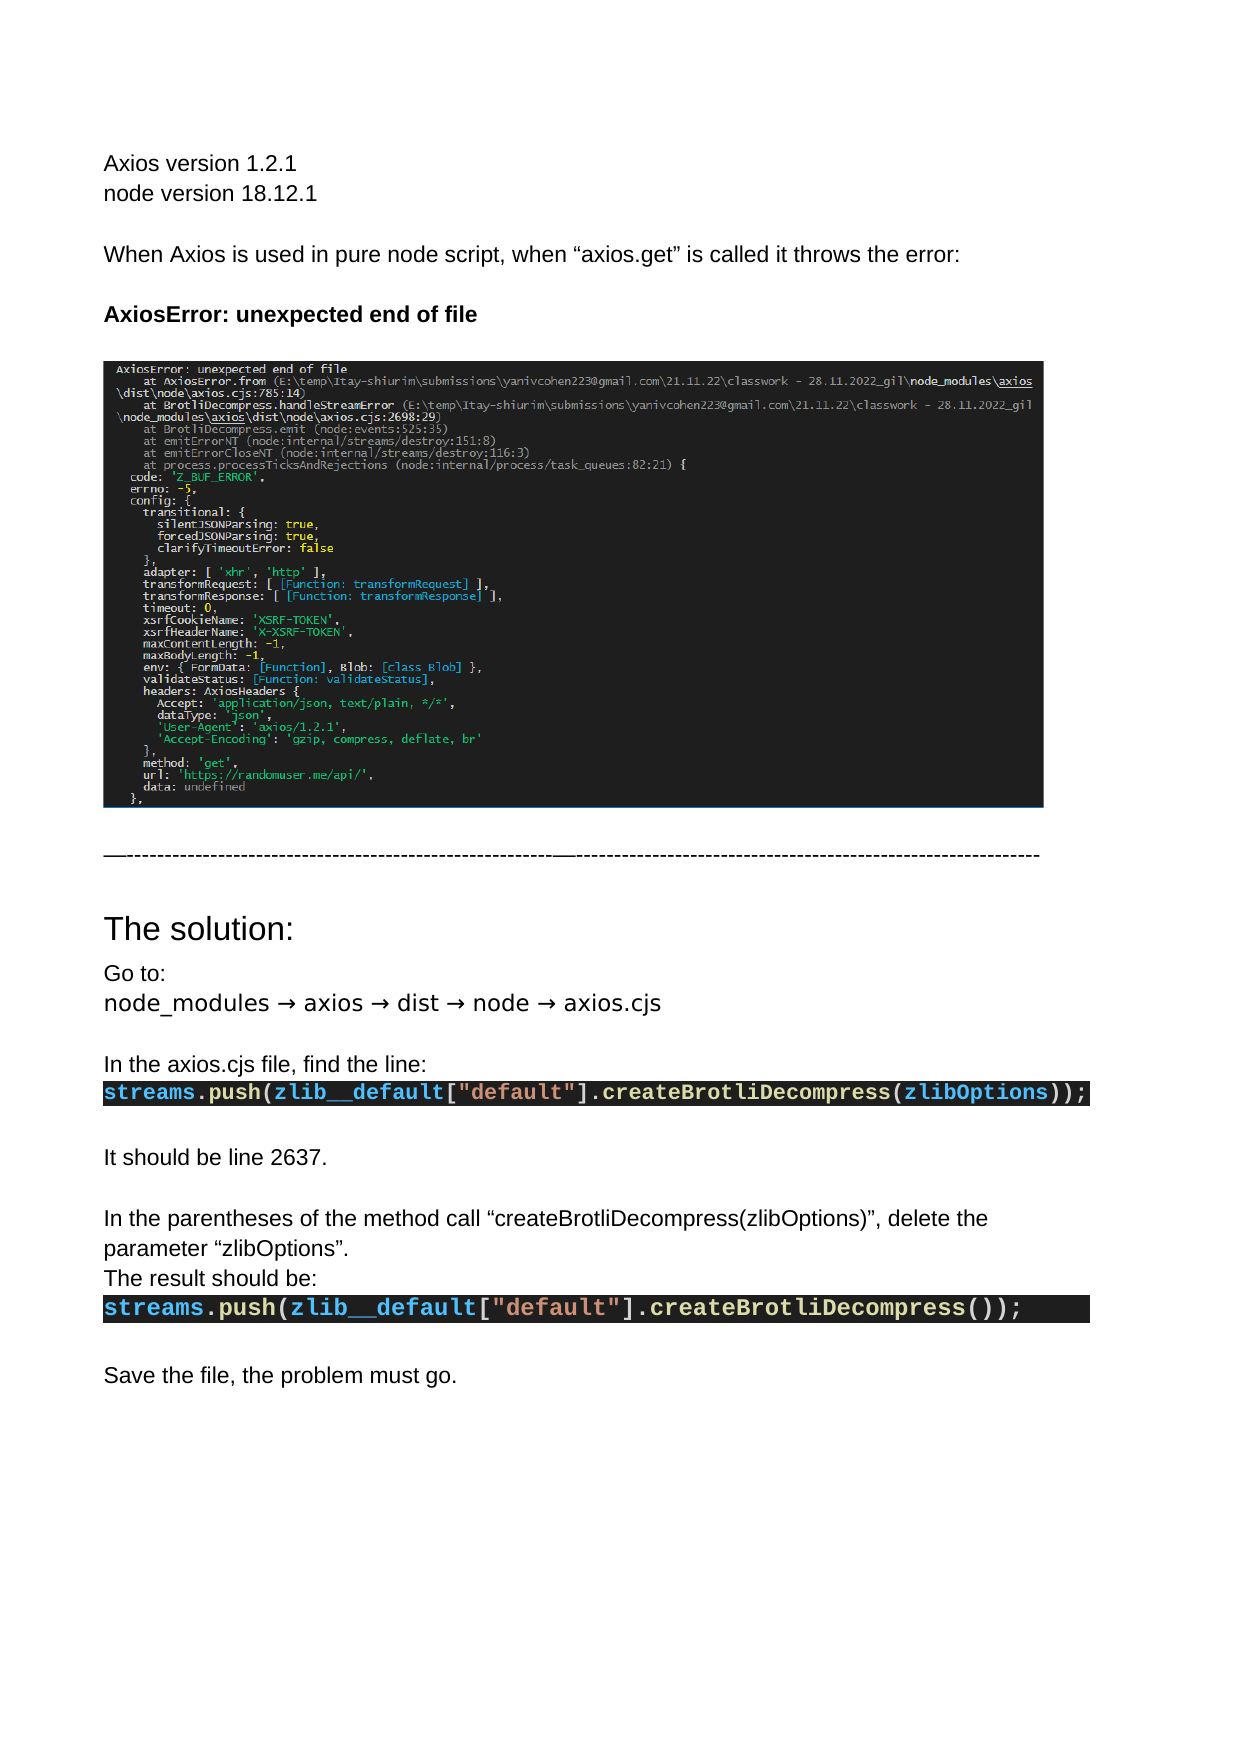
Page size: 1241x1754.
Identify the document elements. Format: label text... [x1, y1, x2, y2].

text Axios version 1.2.1 [103, 150, 1090, 176]
text streams.push(zlib__default["default"].createBrotliDecompress(zlibOptions)); [103, 1081, 1090, 1106]
text It should be line 2637. [103, 1144, 1090, 1171]
text node_modules → axios → dist → node → axios.cjs [103, 990, 1090, 1017]
picture [103, 361, 1044, 808]
text When Axios is used in pure node script, when “axios.get” is called it throws the error: [103, 241, 1090, 267]
text The result should be: [103, 1265, 1090, 1292]
text In the axios.cjs file, find the line: [103, 1051, 1090, 1077]
text In the parentheses of the method call “createBrotliDecompress(zlibOptions)”, delete the parameter “zlibOptions”. [103, 1205, 1090, 1261]
text streams.push(zlib__default["default"].createBrotliDecompress()); [103, 1295, 1090, 1323]
text node version 18.12.1 [103, 180, 1090, 207]
text —--------------------------------------------------------—------------------------------------------------------------- [103, 841, 1090, 868]
text Save the file, the problem must go. [103, 1362, 1090, 1388]
subtitle The solution: [103, 909, 1090, 947]
text AxiosError: unexpected end of file [103, 301, 1090, 327]
text Go to: [103, 960, 1090, 986]
